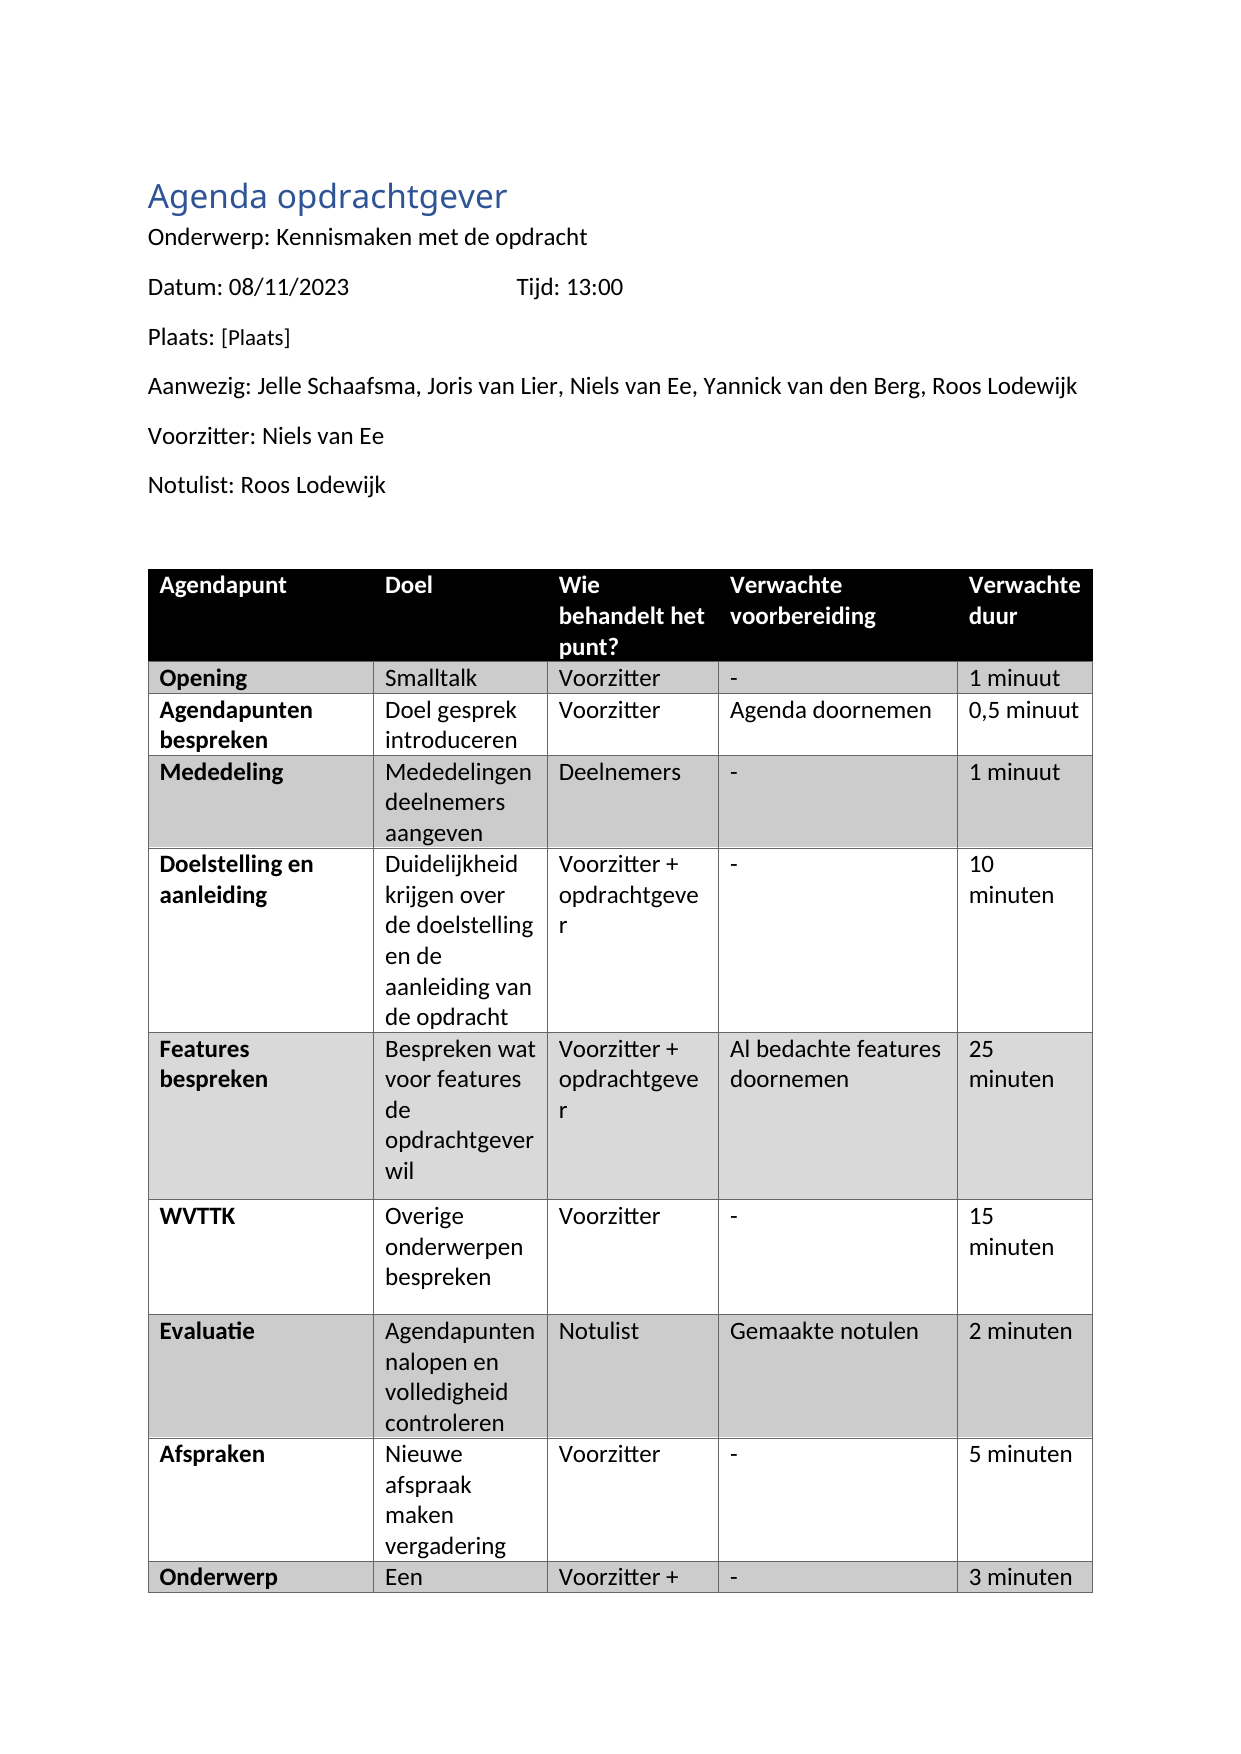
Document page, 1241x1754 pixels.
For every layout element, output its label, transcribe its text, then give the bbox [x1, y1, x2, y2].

table_cell 15 minuten [958, 1200, 1092, 1314]
table_cell 25 minuten [958, 1033, 1092, 1199]
table_cell - [719, 662, 957, 693]
table_cell Duidelijkheid krijgen over de doelstelling en de aanleiding van de opdracht [374, 849, 547, 1032]
table_cell Al bedachte features doornemen [719, 1033, 957, 1199]
table_cell Opening [149, 662, 373, 693]
table_header Verwachte duur [958, 570, 1092, 661]
table_cell Features bespreken [149, 1033, 373, 1199]
table_header Verwachte voorbereiding [719, 570, 957, 661]
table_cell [548, 1562, 718, 1592]
table_cell Nieuwe afspraak maken vergadering [374, 1439, 547, 1561]
table_cell Deelnemers [548, 756, 718, 847]
text Voorzitter: [148, 420, 1093, 450]
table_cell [149, 1562, 373, 1592]
text Plaats: [148, 321, 1093, 351]
table_cell - [719, 1439, 957, 1561]
table_cell Gemaakte notulen [719, 1315, 957, 1437]
table_cell Doelstelling en aanleiding [149, 849, 373, 1032]
table_cell Voorzitter + opdrachtgever [548, 1033, 718, 1199]
table_cell Afspraken [149, 1439, 373, 1561]
table_cell Voorzitter [548, 1200, 718, 1314]
table_cell WVTTK [149, 1200, 373, 1314]
text Datum: Tijd: [148, 271, 1093, 302]
table_cell Voorzitter [548, 694, 718, 755]
table_cell 3 minuten [958, 1562, 1092, 1592]
table_cell - [719, 1200, 957, 1314]
table_cell Evaluatie [149, 1315, 373, 1437]
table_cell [374, 1562, 547, 1592]
table_cell Voorzitter + opdrachtgever [548, 849, 718, 1032]
table_cell Mededeling [149, 756, 373, 847]
table_cell Doel gesprek introduceren [374, 694, 547, 755]
table_cell Mededelingen deelnemers aangeven [374, 756, 547, 847]
table_header Doel [374, 570, 547, 661]
table_cell Agenda doornemen [719, 694, 957, 755]
subtitle Agenda opdrachtgever [148, 173, 1093, 218]
table_cell Overige onderwerpen bespreken [374, 1200, 547, 1314]
table_cell Smalltalk [374, 662, 547, 693]
table_cell 10 minuten [958, 849, 1092, 1032]
table_cell 1 minuut [958, 662, 1092, 693]
table_cell - [719, 849, 957, 1032]
table_cell - [719, 756, 957, 847]
text Onderwerp: [148, 222, 1093, 252]
text Notulist: [148, 469, 1093, 500]
table_cell Voorzitter [548, 662, 718, 693]
table_cell Voorzitter [548, 1439, 718, 1561]
text Aanwezig: [148, 370, 1093, 401]
table_cell Bespreken wat voor features de opdrachtgever wil [374, 1033, 547, 1199]
table_cell - [719, 1562, 957, 1592]
table_cell Notulist [548, 1315, 718, 1437]
table_cell 5 minuten [958, 1439, 1092, 1561]
table_cell 2 minuten [958, 1315, 1092, 1437]
table_header Wie behandelt het punt? [548, 570, 718, 661]
table_cell 0,5 minuut [958, 694, 1092, 755]
table_cell Agendapunten bespreken [149, 694, 373, 755]
table_cell Agendapunten nalopen en volledigheid controleren [374, 1315, 547, 1437]
table_cell 1 minuut [958, 756, 1092, 847]
table_header Agendapunt [149, 570, 373, 661]
